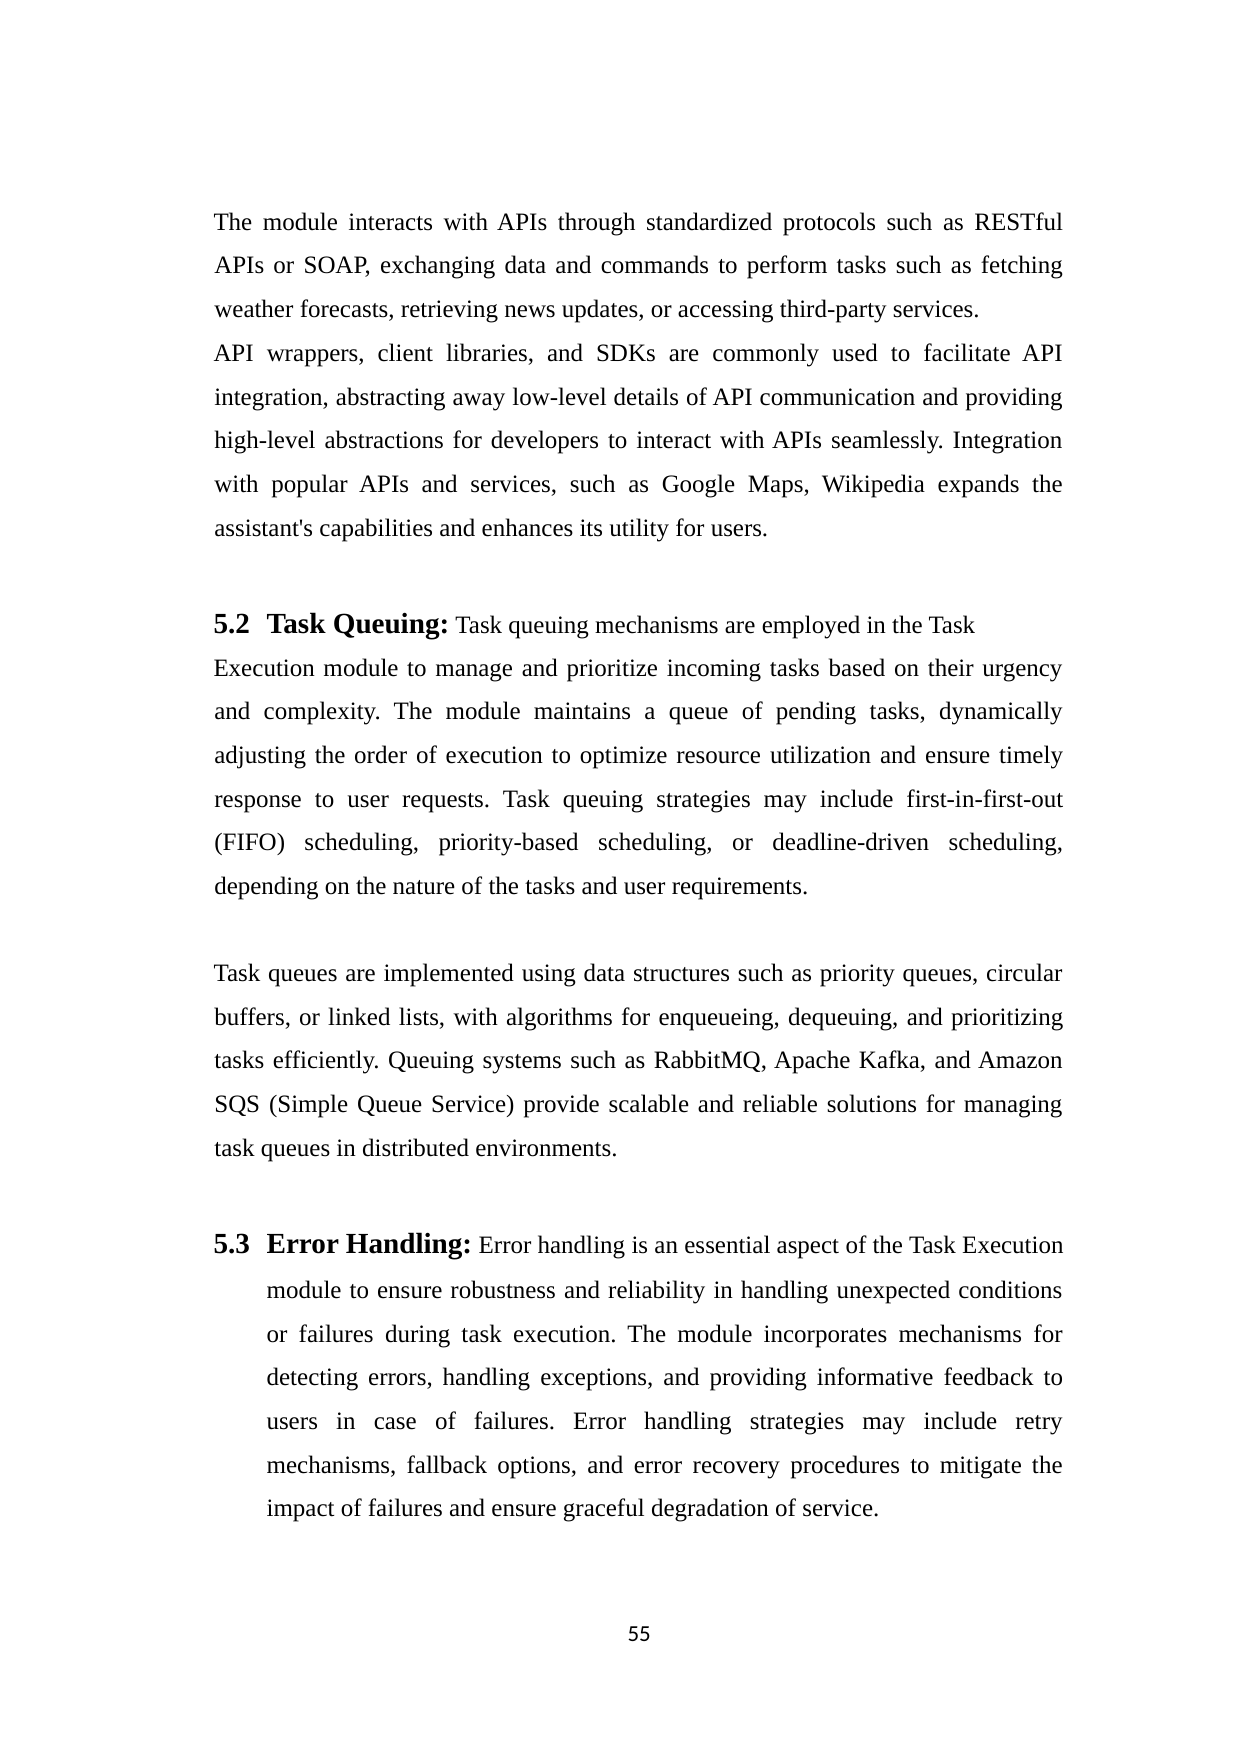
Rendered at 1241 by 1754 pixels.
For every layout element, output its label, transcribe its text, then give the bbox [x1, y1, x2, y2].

list Error Handling: Error handling is an essential aspect of the Task Execution module to ensure robustness and reliability in handling unexpected conditions or failures during task execution. The module incorporates mechanisms for detecting errors, handling exceptions, and providing informative feedback to users in case of failures. Error handling strategies may include retry mechanisms, fallback options, and error recovery procedures to mitigate the impact of failures and ensure graceful degradation of service. [213, 1227, 1064, 1522]
text The module interacts with APIs through standardized protocols such as RESTful APIs or SOAP, exchanging data and commands to perform tasks such as fetching weather forecasts, retrieving news updates, or accessing third-party services. [213, 207, 1064, 323]
text API wrappers, client libraries, and SDKs are commonly used to facilitate API integration, abstracting away low-level details of API communication and providing high-level abstractions for developers to interact with APIs seamlessly. Integration with popular APIs and services, such as Google Maps, Wikipedia expands the assistant's capabilities and enhances its utility for users. [213, 338, 1064, 542]
text Task queues are implemented using data structures such as priority queues, circular buffers, or linked lists, with algorithms for enqueueing, dequeuing, and prioritizing tasks efficiently. Queuing systems such as RabbitMQ, Apache Kafka, and Amazon SQS (Simple Queue Service) provide scalable and reliable solutions for managing task queues in distributed environments. [213, 958, 1064, 1162]
text Execution module to manage and prioritize incoming tasks based on their urgency and complexity. The module maintains a queue of pending tasks, dynamically adjusting the order of execution to optimize resource utilization and ensure timely response to user requests. Task queuing strategies may include first-in-first-out (FIFO) scheduling, priority-based scheduling, or deadline-driven scheduling, depending on the nature of the tasks and user requirements. [213, 653, 1064, 900]
list Task Queuing: Task queuing mechanisms are employed in the Task [213, 606, 1064, 640]
